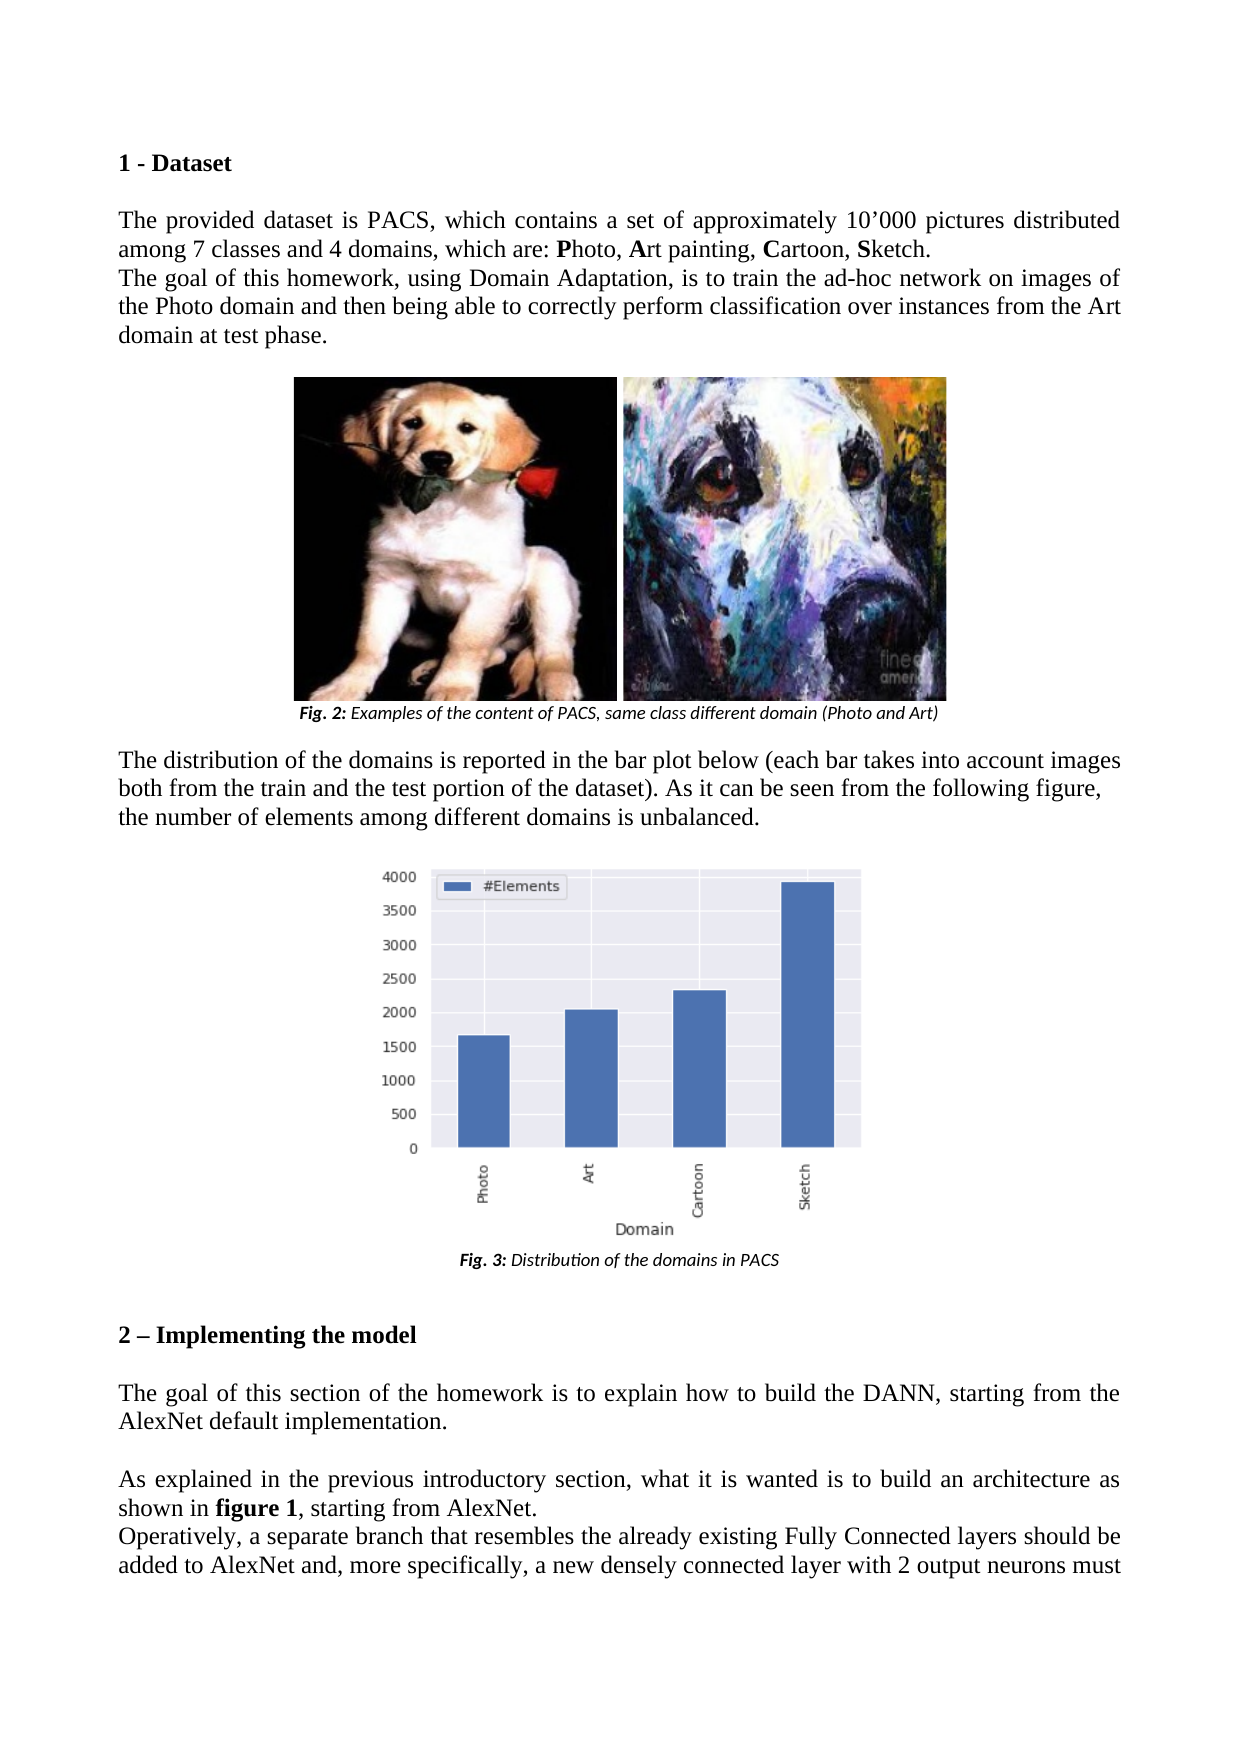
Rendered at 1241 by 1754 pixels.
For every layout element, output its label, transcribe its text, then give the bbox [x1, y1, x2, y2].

picture [372, 859, 869, 1248]
picture [293, 377, 617, 701]
picture [623, 377, 947, 701]
text 2 – Implementing the model [118, 1320, 1122, 1349]
text The provided dataset is PACS, which contains a set of approximately 10’000 pictures distributed among 7 classes and 4 domains, which are: Photo, Art painting, Cartoon, Sketch. [118, 205, 1122, 263]
text Fig. 2: Examples of the content of PACS, same class different domain (Photo and Art) [118, 701, 1122, 724]
text Fig. 3: Distribution of the domains in PACS [118, 1248, 1122, 1271]
text As explained in the previous introductory section, what it is wanted is to build an architecture as shown in figure 1, starting from AlexNet. [118, 1464, 1122, 1521]
text 1 - Dataset [118, 148, 1122, 176]
text The distribution of the domains is reported in the bar plot below (each bar takes into account images both from the train and the test portion of the dataset). As it can be seen from the following figure, the number of elements among different domains is unbalanced. [118, 745, 1122, 831]
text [118, 1521, 1122, 1579]
text The goal of this homework, using Domain Adaptation, is to train the ad-hoc network on images of the Photo domain and then being able to correctly perform classification over instances from the Art domain at test phase. [118, 263, 1122, 349]
text The goal of this section of the homework is to explain how to build the DANN, starting from the AlexNet default implementation. [118, 1378, 1122, 1435]
